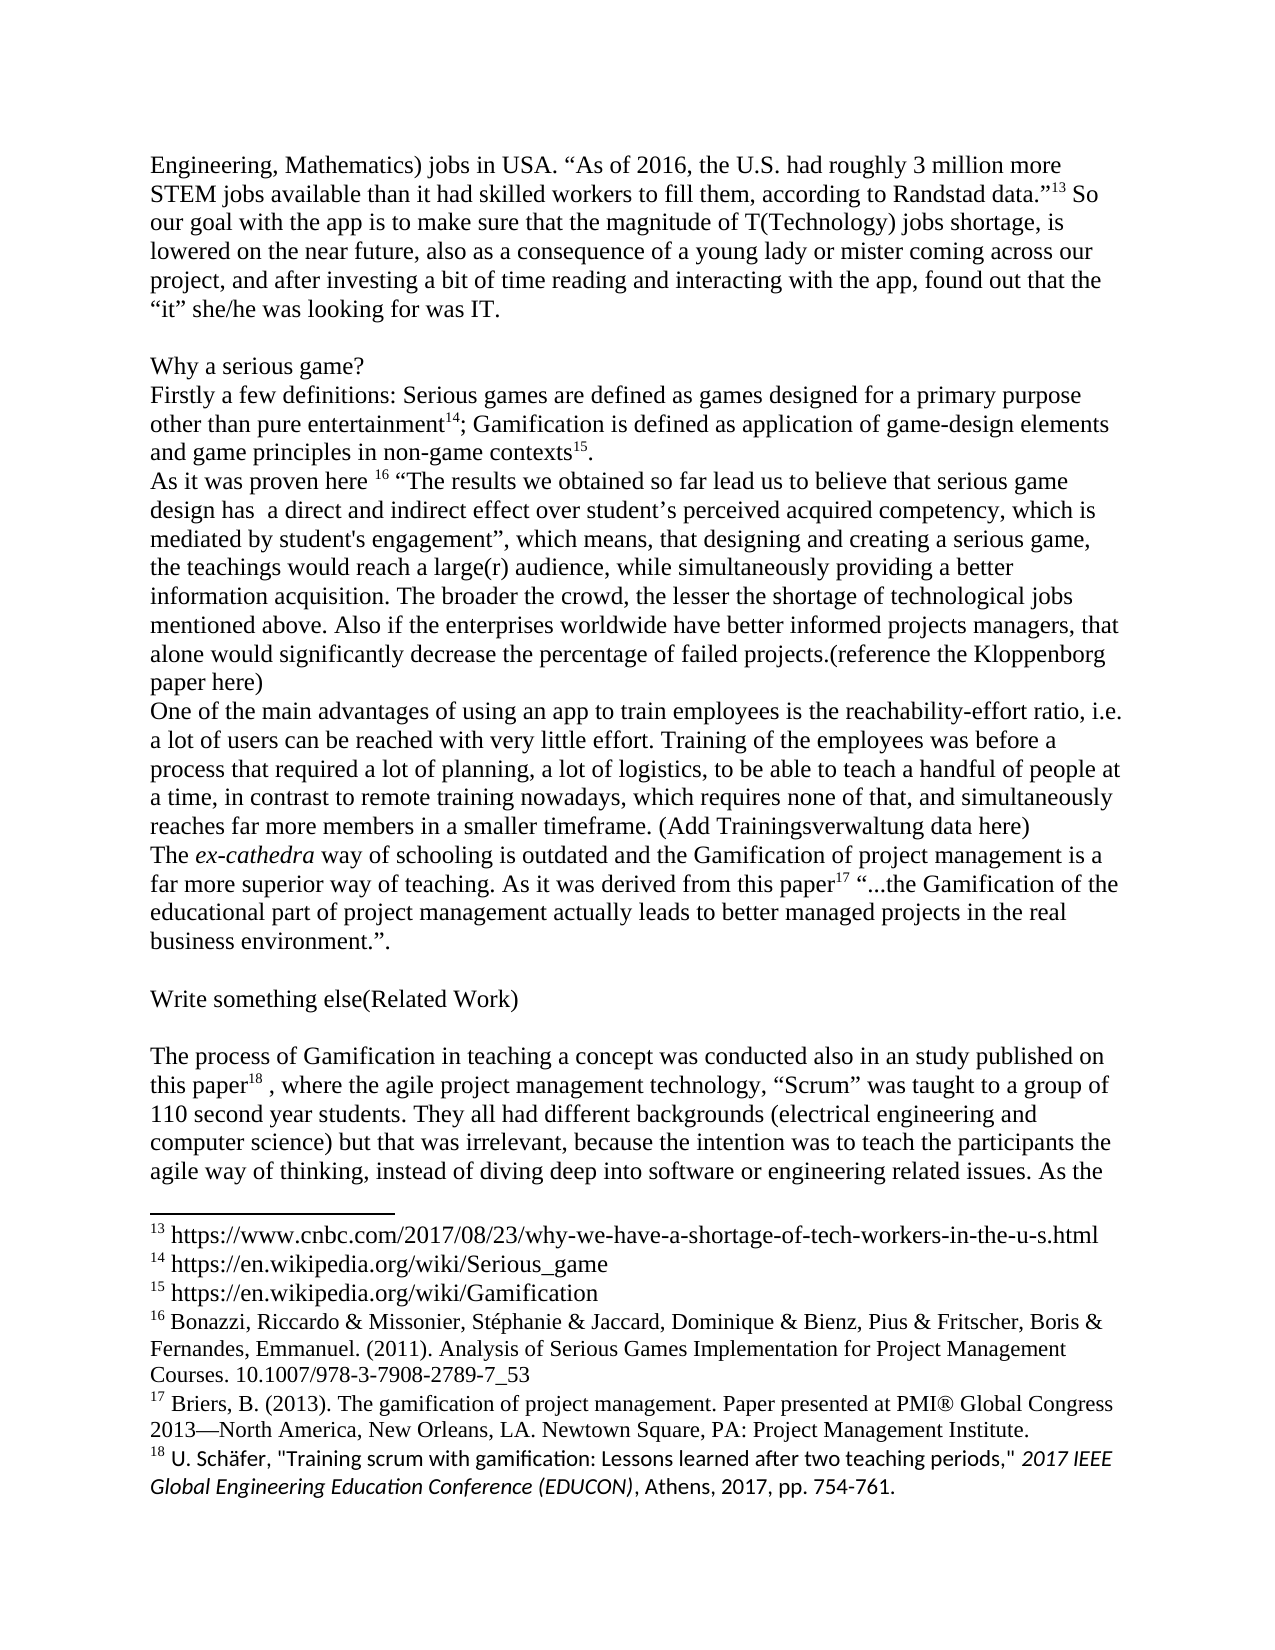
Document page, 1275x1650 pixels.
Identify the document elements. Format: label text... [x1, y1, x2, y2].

text The ex-cathedra way of schooling is outdated and the Gamification of project management is a far more superior way of teaching. As it was derived from this paper “...the Gamification of the educational part of project management actually leads to better managed projects in the real business environment.”. [150, 840, 1125, 955]
text Why a serious game? [150, 351, 1125, 380]
text As it was proven here “The results we obtained so far lead us to believe that serious game design has a direct and indirect effect over student’s perceived acquired competency, which is mediated by student's engagement”, which means, that designing and creating a serious game, the teachings would reach a large(r) audience, while simultaneously providing a better information acquisition. The broader the crowd, the lesser the shortage of technological jobs mentioned above. Also if the enterprises worldwide have better informed projects managers, that alone would significantly decrease the percentage of failed projects.(reference the Kloppenborg paper here) [150, 466, 1125, 696]
text Write something else(Related Work) [150, 984, 1125, 1012]
text One of the main advantages of using an app to train employees is the reachability-effort ratio, i.e. a lot of users can be reached with very little effort. Training of the employees was before a process that required a lot of planning, a lot of logistics, to be able to teach a handful of people at a time, in contrast to remote training nowadays, which requires none of that, and simultaneously reaches far more members in a smaller timeframe. (Add Trainingsverwaltung data here) [150, 696, 1125, 840]
